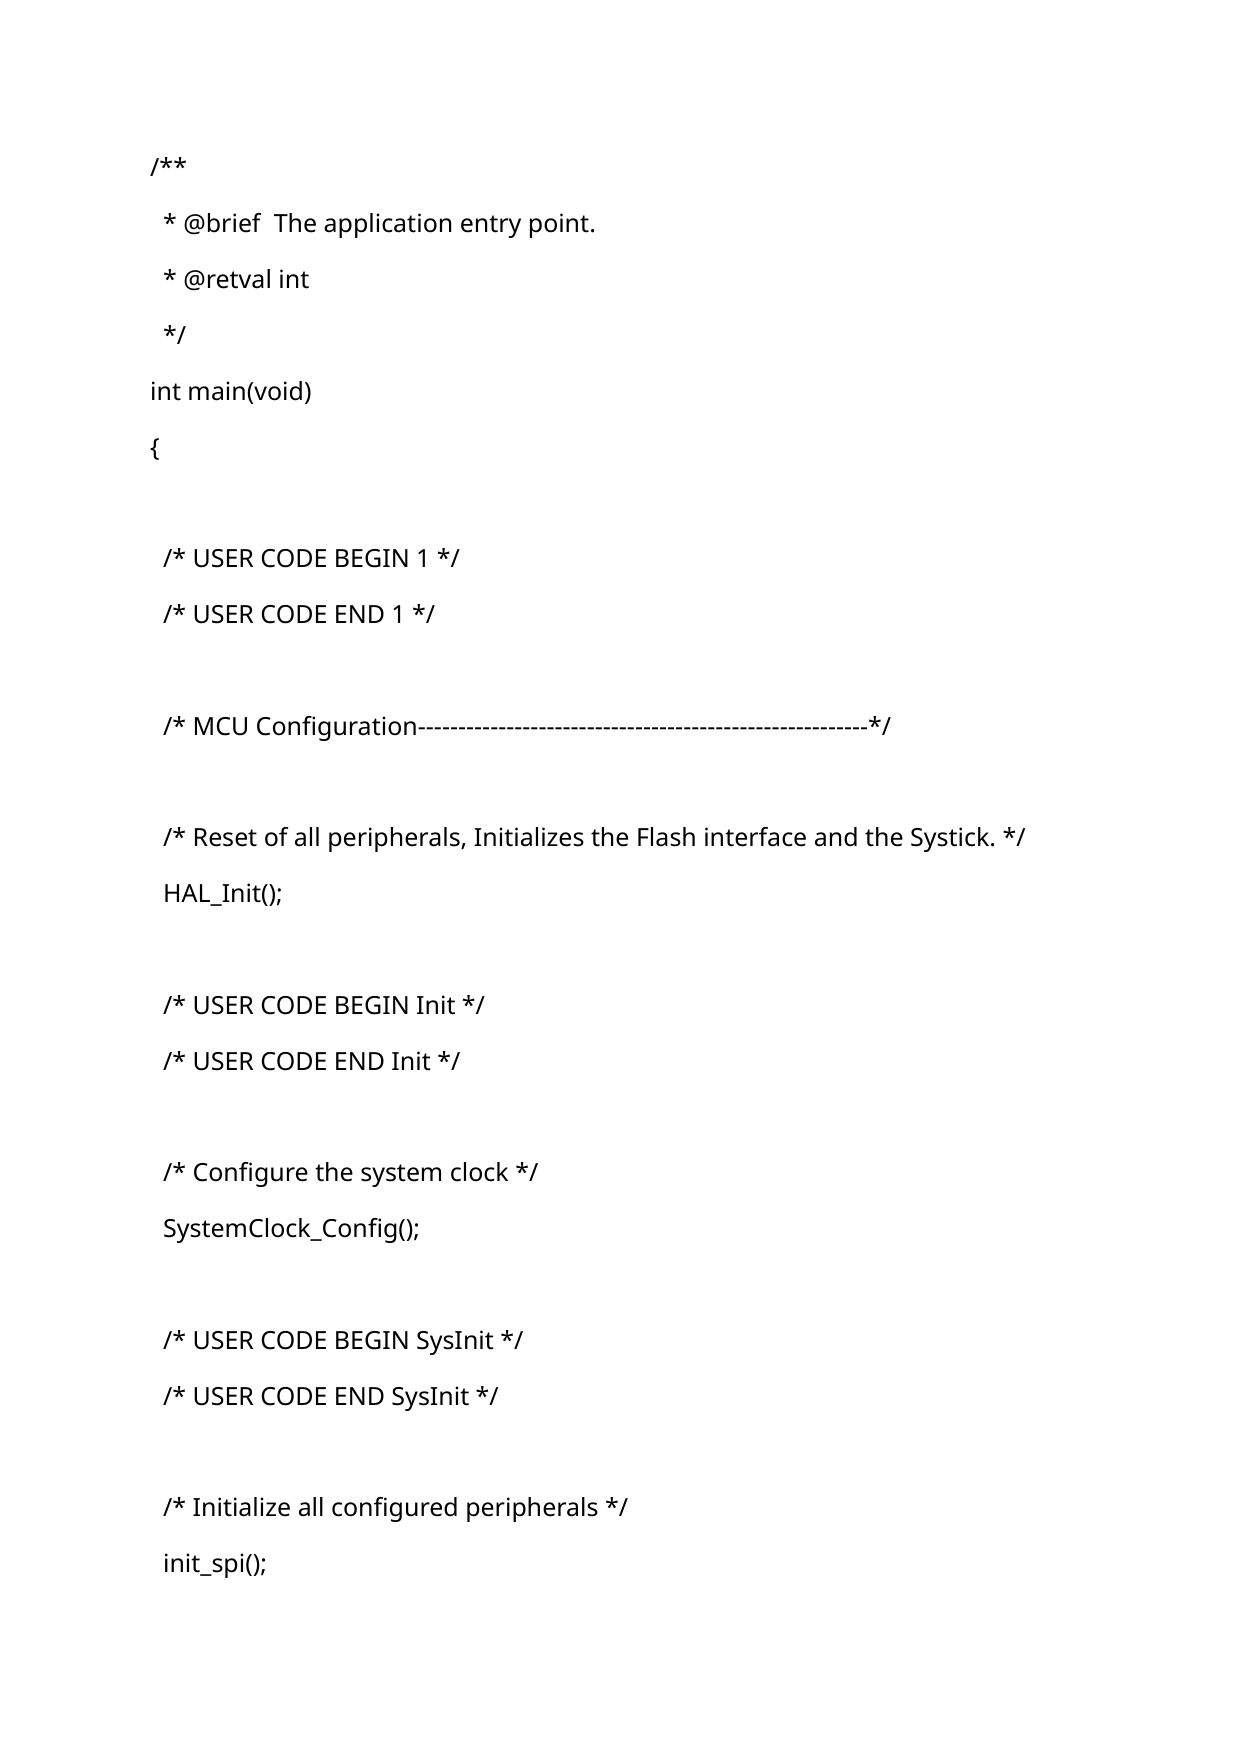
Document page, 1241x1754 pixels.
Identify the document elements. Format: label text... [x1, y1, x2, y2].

text */ [150, 317, 1090, 352]
text int main(void) [150, 373, 1090, 407]
text /* Configure the system clock */ [150, 1155, 1090, 1189]
text /* USER CODE BEGIN SysInit */ [150, 1322, 1090, 1357]
text * @brief The application entry point. [150, 206, 1090, 240]
text /* MCU Configuration--------------------------------------------------------*/ [150, 708, 1090, 742]
text /* USER CODE END 1 */ [150, 597, 1090, 631]
text /* USER CODE END Init */ [150, 1043, 1090, 1077]
text /* Reset of all peripherals, Initializes the Flash interface and the Systick. */ [150, 820, 1090, 854]
text /* USER CODE BEGIN Init */ [150, 987, 1090, 1022]
text * @retval int [150, 262, 1090, 296]
text init_spi(); [150, 1546, 1090, 1580]
text /* Initialize all configured peripherals */ [150, 1490, 1090, 1524]
text /* USER CODE BEGIN 1 */ [150, 541, 1090, 575]
text HAL_Init(); [150, 876, 1090, 910]
text { [150, 429, 1090, 463]
text /* USER CODE END SysInit */ [150, 1378, 1090, 1412]
text SystemClock_Config(); [150, 1211, 1090, 1245]
text /** [150, 150, 1090, 184]
